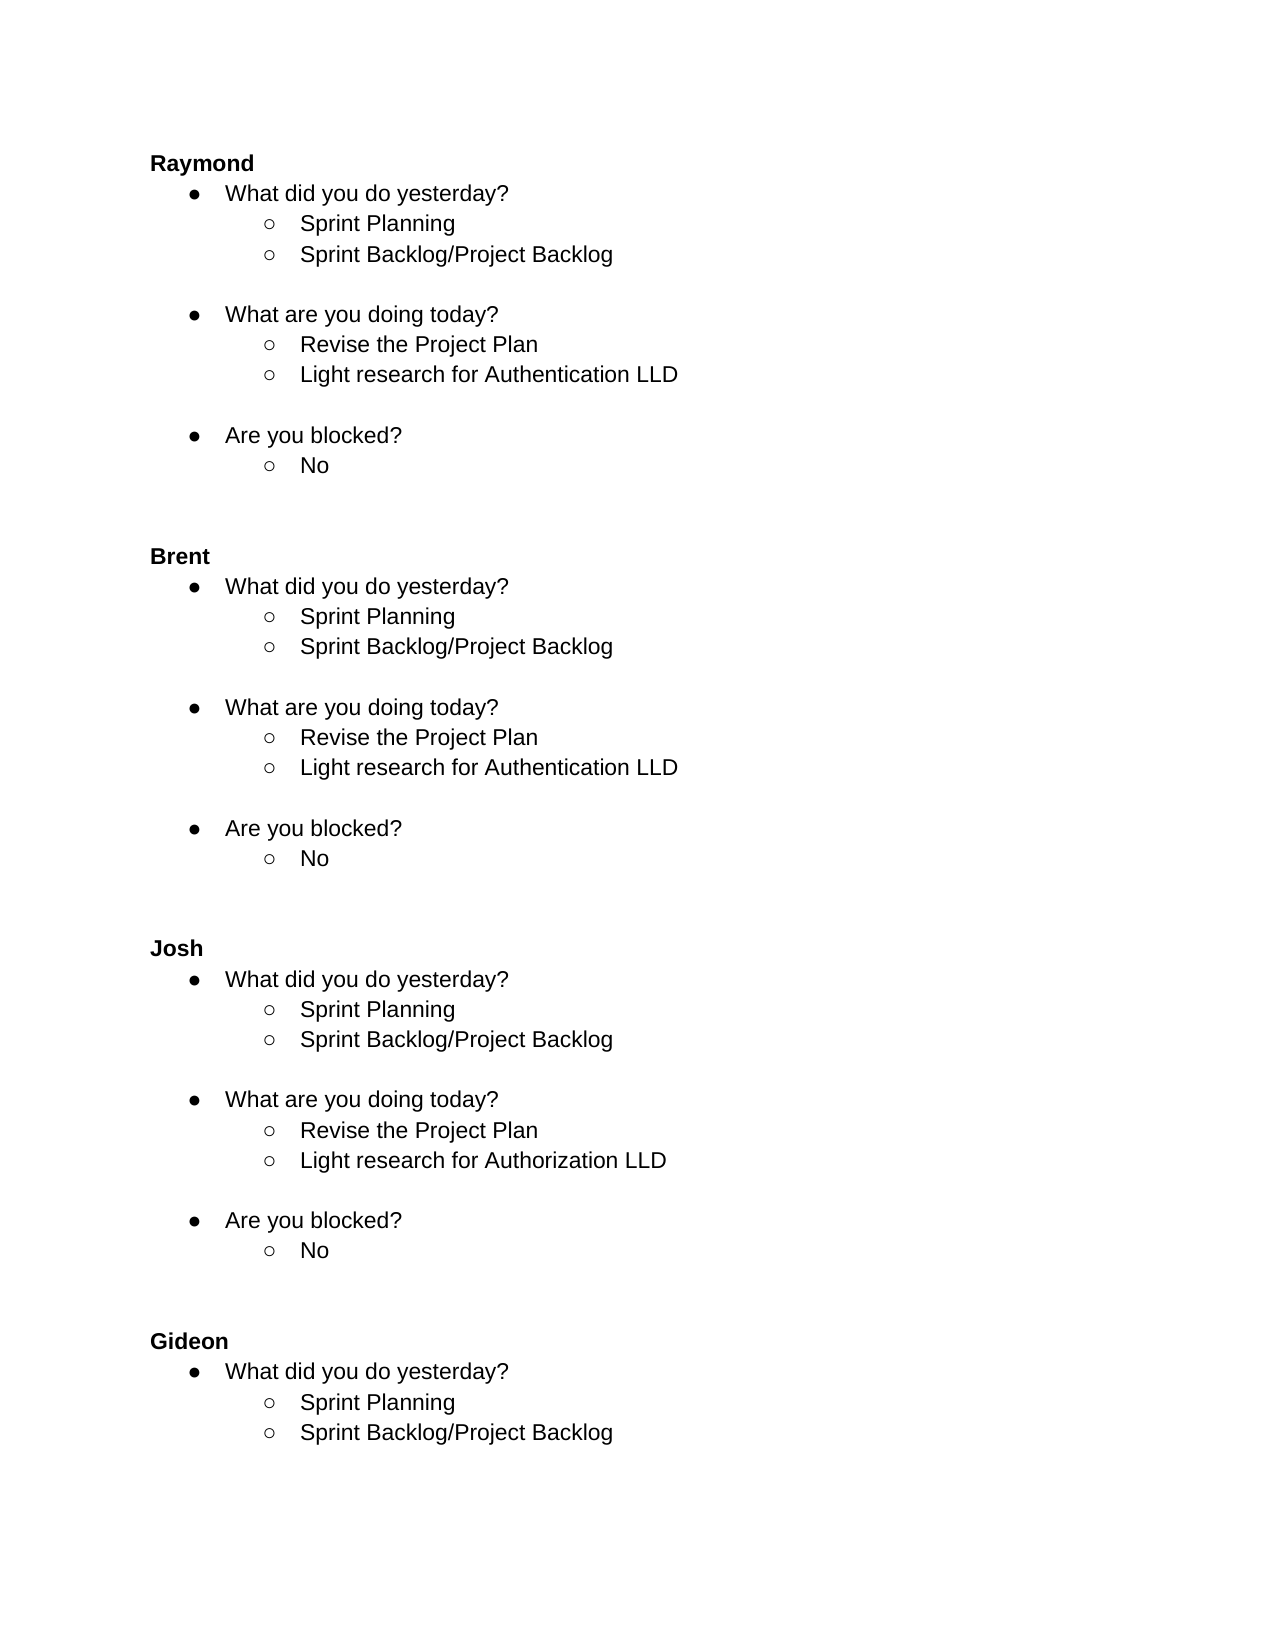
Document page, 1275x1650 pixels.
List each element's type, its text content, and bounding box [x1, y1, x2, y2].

list What are you doing today? [187, 694, 1125, 720]
text Josh [150, 935, 1125, 962]
list What did you do yesterday? [187, 966, 1125, 992]
list What did you do yesterday? [187, 1358, 1125, 1385]
list Light research for Authentication LLD [262, 754, 1125, 781]
list Are you blocked? [187, 1207, 1125, 1234]
list Sprint Backlog/Project Backlog [262, 241, 1125, 267]
list No [262, 1237, 1125, 1264]
list No [262, 845, 1125, 871]
list Sprint Backlog/Project Backlog [262, 633, 1125, 660]
text Raymond [150, 150, 1125, 176]
list What are you doing today? [187, 301, 1125, 327]
list Light research for Authentication LLD [262, 361, 1125, 388]
list What are you doing today? [187, 1086, 1125, 1113]
list Sprint Planning [262, 603, 1125, 629]
text Gideon [150, 1328, 1125, 1354]
list Sprint Planning [262, 210, 1125, 237]
list Revise the Project Plan [262, 1117, 1125, 1143]
list What did you do yesterday? [187, 180, 1125, 207]
list Revise the Project Plan [262, 331, 1125, 358]
list Revise the Project Plan [262, 724, 1125, 750]
list What did you do yesterday? [187, 573, 1125, 599]
list Sprint Planning [262, 996, 1125, 1022]
list Light research for Authorization LLD [262, 1147, 1125, 1173]
text Brent [150, 543, 1125, 569]
list Sprint Planning [262, 1388, 1125, 1415]
list Are you blocked? [187, 422, 1125, 448]
list Are you blocked? [187, 814, 1125, 841]
list Sprint Backlog/Project Backlog [262, 1026, 1125, 1052]
list No [262, 452, 1125, 478]
list Sprint Backlog/Project Backlog [262, 1419, 1125, 1445]
